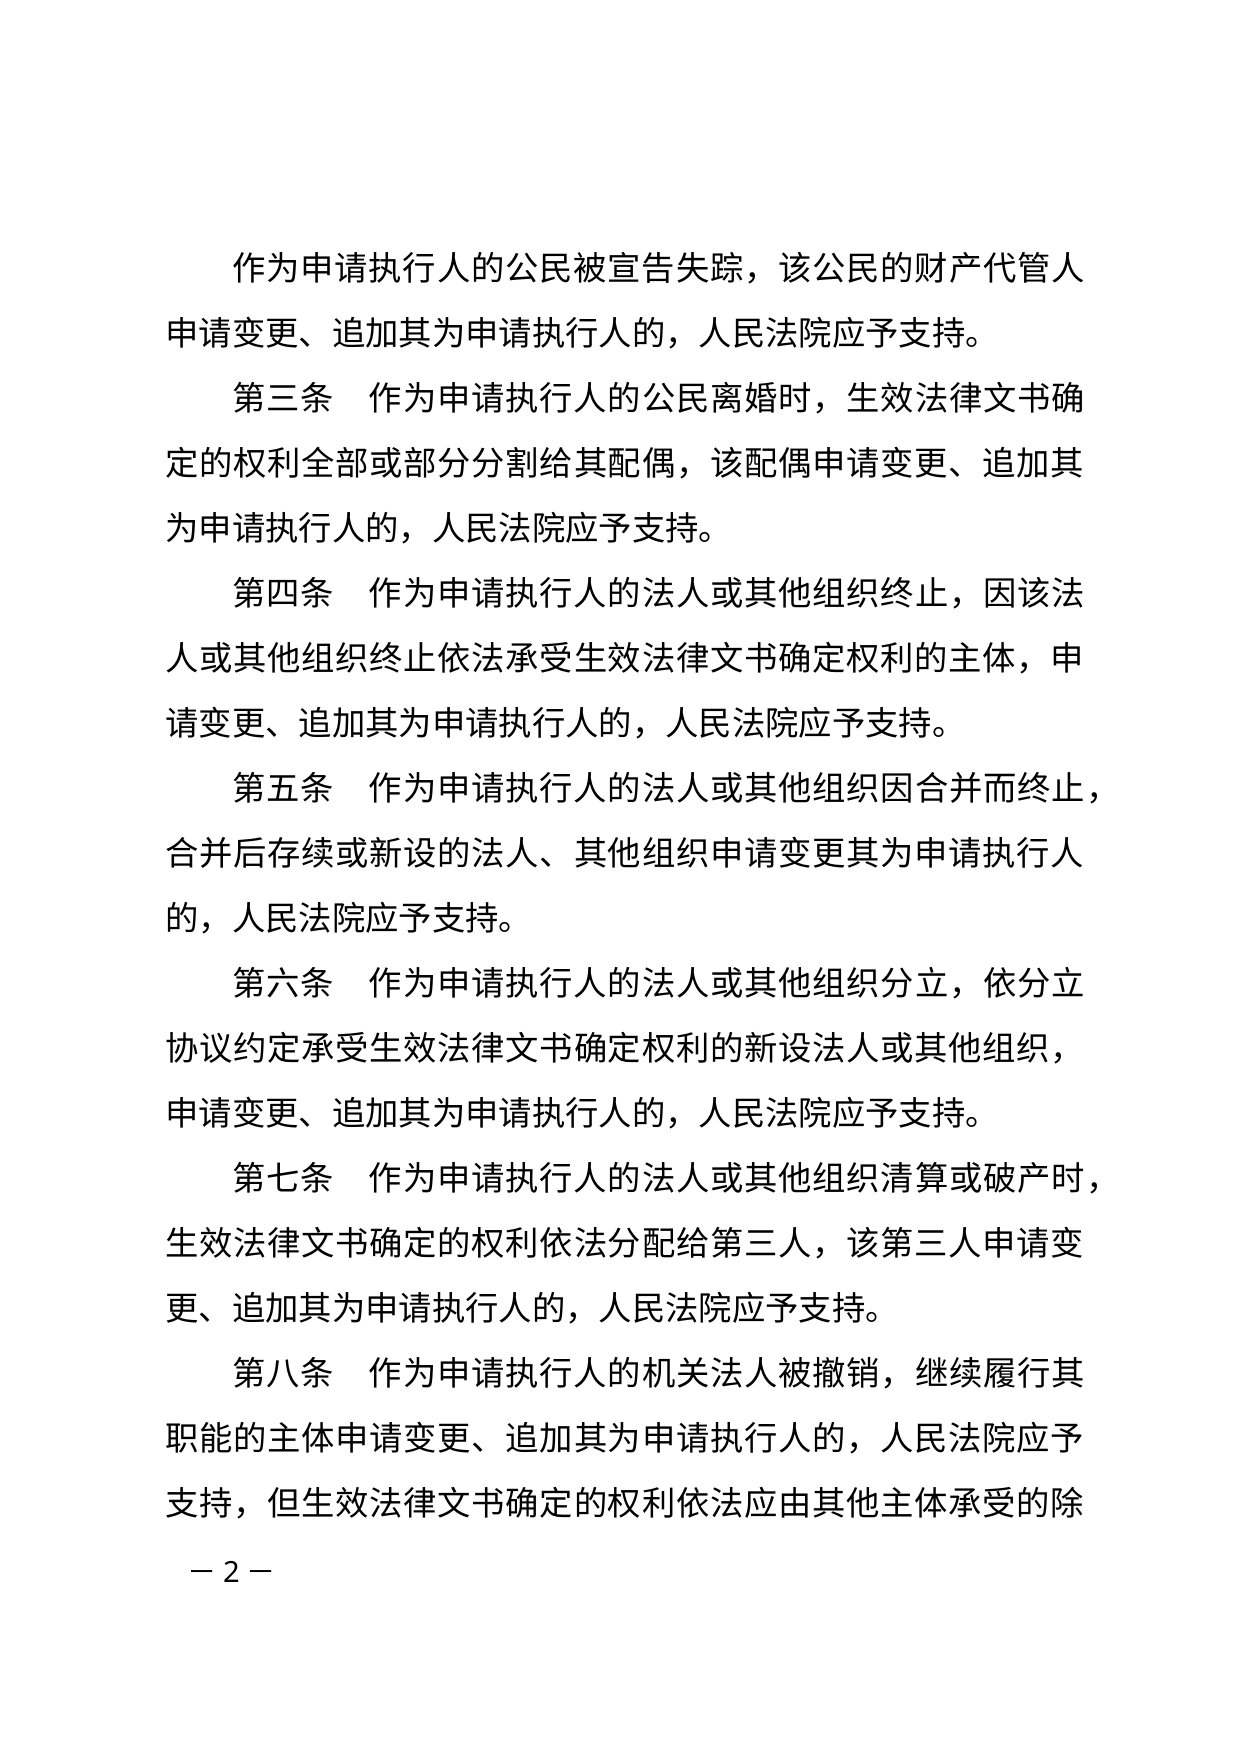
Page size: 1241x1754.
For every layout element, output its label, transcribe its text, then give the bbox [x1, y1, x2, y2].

text 第五条 作为申请执行人的法人或其他组织因合并而终止，合并后存续或新设的法人、其他组织申请变更其为申请执行人的，人民法院应予支持。 [165, 753, 1087, 948]
text 作为申请执行人的公民被宣告失踪，该公民的财产代管人申请变更、追加其为申请执行人的，人民法院应予支持。 [165, 233, 1087, 363]
text 第六条 作为申请执行人的法人或其他组织分立，依分立协议约定承受生效法律文书确定权利的新设法人或其他组织，申请变更、追加其为申请执行人的，人民法院应予支持。 [165, 948, 1087, 1143]
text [165, 1338, 1087, 1533]
text 第七条 作为申请执行人的法人或其他组织清算或破产时，生效法律文书确定的权利依法分配给第三人，该第三人申请变更、追加其为申请执行人的，人民法院应予支持。 [165, 1143, 1087, 1338]
text 第三条 作为申请执行人的公民离婚时，生效法律文书确定的权利全部或部分分割给其配偶，该配偶申请变更、追加其为申请执行人的，人民法院应予支持。 [165, 363, 1087, 558]
text 第四条 作为申请执行人的法人或其他组织终止，因该法人或其他组织终止依法承受生效法律文书确定权利的主体，申请变更、追加其为申请执行人的，人民法院应予支持。 [165, 558, 1087, 753]
